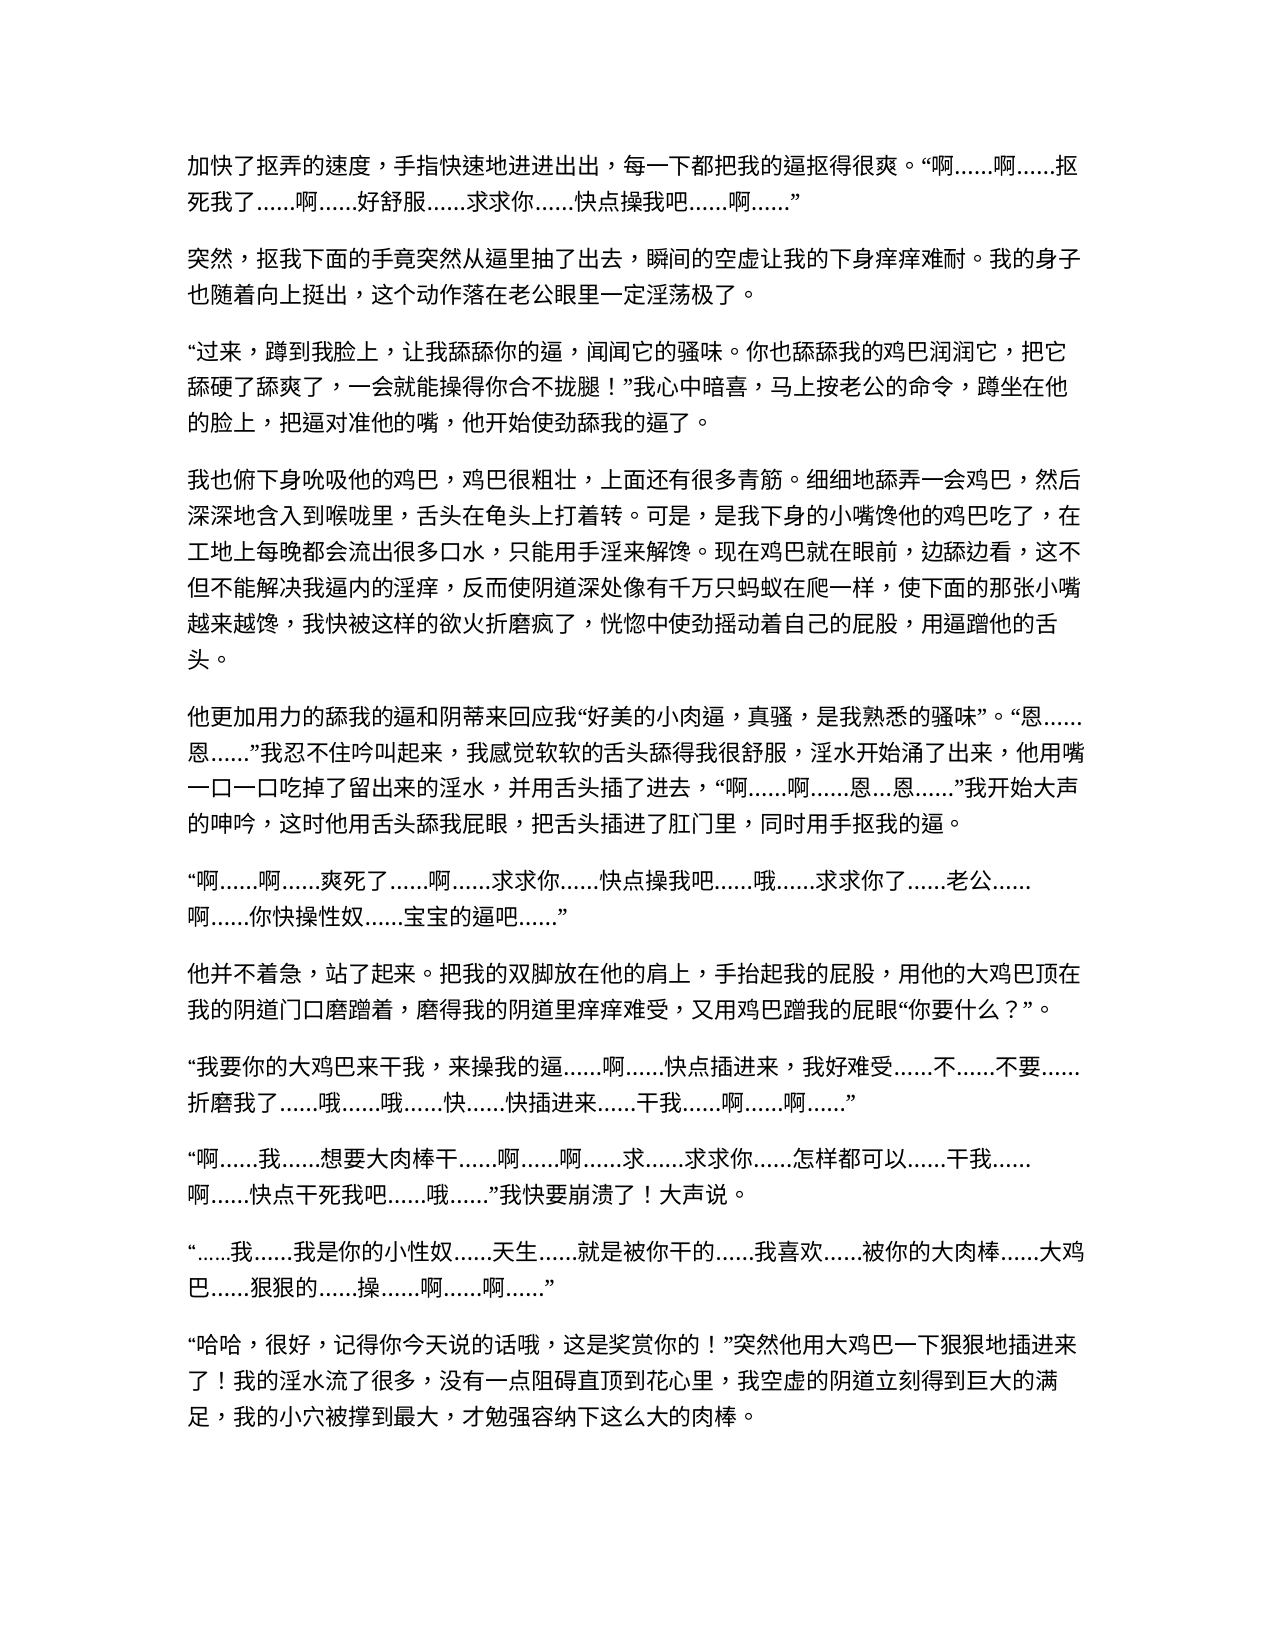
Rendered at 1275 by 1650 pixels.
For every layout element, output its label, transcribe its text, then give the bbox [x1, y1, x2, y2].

text “哈哈，很好，记得你今天说的话哦，这是奖赏你的！”突然他用大鸡巴一下狠狠地插进来了！我的淫水流了很多，没有一点阻碍直顶到花心里，我空虚的阴道立刻得到巨大的满足，我的小穴被撑到最大，才勉强容纳下这么大的肉棒。 [187, 1329, 1087, 1432]
text 我也俯下身吮吸他的鸡巴，鸡巴很粗壮，上面还有很多青筋。细细地舔弄一会鸡巴，然后深深地含入到喉咙里，舌头在龟头上打着转。可是，是我下身的小嘴馋他的鸡巴吃了，在工地上每晚都会流出很多口水，只能用手淫来解馋。现在鸡巴就在眼前，边舔边看，这不但不能解决我逼内的淫痒，反而使阴道深处像有千万只蚂蚁在爬一样，使下面的那张小嘴越来越馋，我快被这样的欲火折磨疯了，恍惚中使劲摇动着自己的屁股，用逼蹭他的舌头。 [187, 464, 1087, 675]
text “我要你的大鸡巴来干我，来操我的逼……啊……快点插进来，我好难受……不……不要……折磨我了……哦……哦……快……快插进来……干我……啊……啊……” [187, 1051, 1087, 1118]
text 他更加用力的舔我的逼和阴蒂来回应我“好美的小肉逼，真骚，是我熟悉的骚味”。“恩……恩……”我忍不住吟叫起来，我感觉软软的舌头舔得我很舒服，淫水开始涌了出来，他用嘴一口一口吃掉了留出来的淫水，并用舌头插了进去，“啊……啊……恩…恩……”我开始大声的呻吟，这时他用舌头舔我屁眼，把舌头插进了肛门里，同时用手抠我的逼。 [187, 701, 1087, 839]
text “……我……我是你的小性奴……天生……就是被你干的……我喜欢……被你的大肉棒……大鸡巴……狠狠的……操……啊……啊……” [187, 1236, 1087, 1303]
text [187, 150, 1087, 217]
text 突然，抠我下面的手竟突然从逼里抽了出去，瞬间的空虚让我的下身痒痒难耐。我的身子也随着向上挺出，这个动作落在老公眼里一定淫荡极了。 [187, 243, 1087, 310]
text 他并不着急，站了起来。把我的双脚放在他的肩上，手抬起我的屁股，用他的大鸡巴顶在我的阴道门口磨蹭着，磨得我的阴道里痒痒难受，又用鸡巴蹭我的屁眼“你要什么？”。 [187, 958, 1087, 1025]
text “啊……啊……爽死了……啊……求求你……快点操我吧……哦……求求你了……老公……啊……你快操性奴……宝宝的逼吧……” [187, 865, 1087, 932]
text “啊……我……想要大肉棒干……啊……啊……求……求求你……怎样都可以……干我……啊……快点干死我吧……哦……”我快要崩溃了！大声说。 [187, 1143, 1087, 1210]
text “过来，蹲到我脸上，让我舔舔你的逼，闻闻它的骚味。你也舔舔我的鸡巴润润它，把它舔硬了舔爽了，一会就能操得你合不拢腿！”我心中暗喜，马上按老公的命令，蹲坐在他的脸上，把逼对准他的嘴，他开始使劲舔我的逼了。 [187, 335, 1087, 438]
